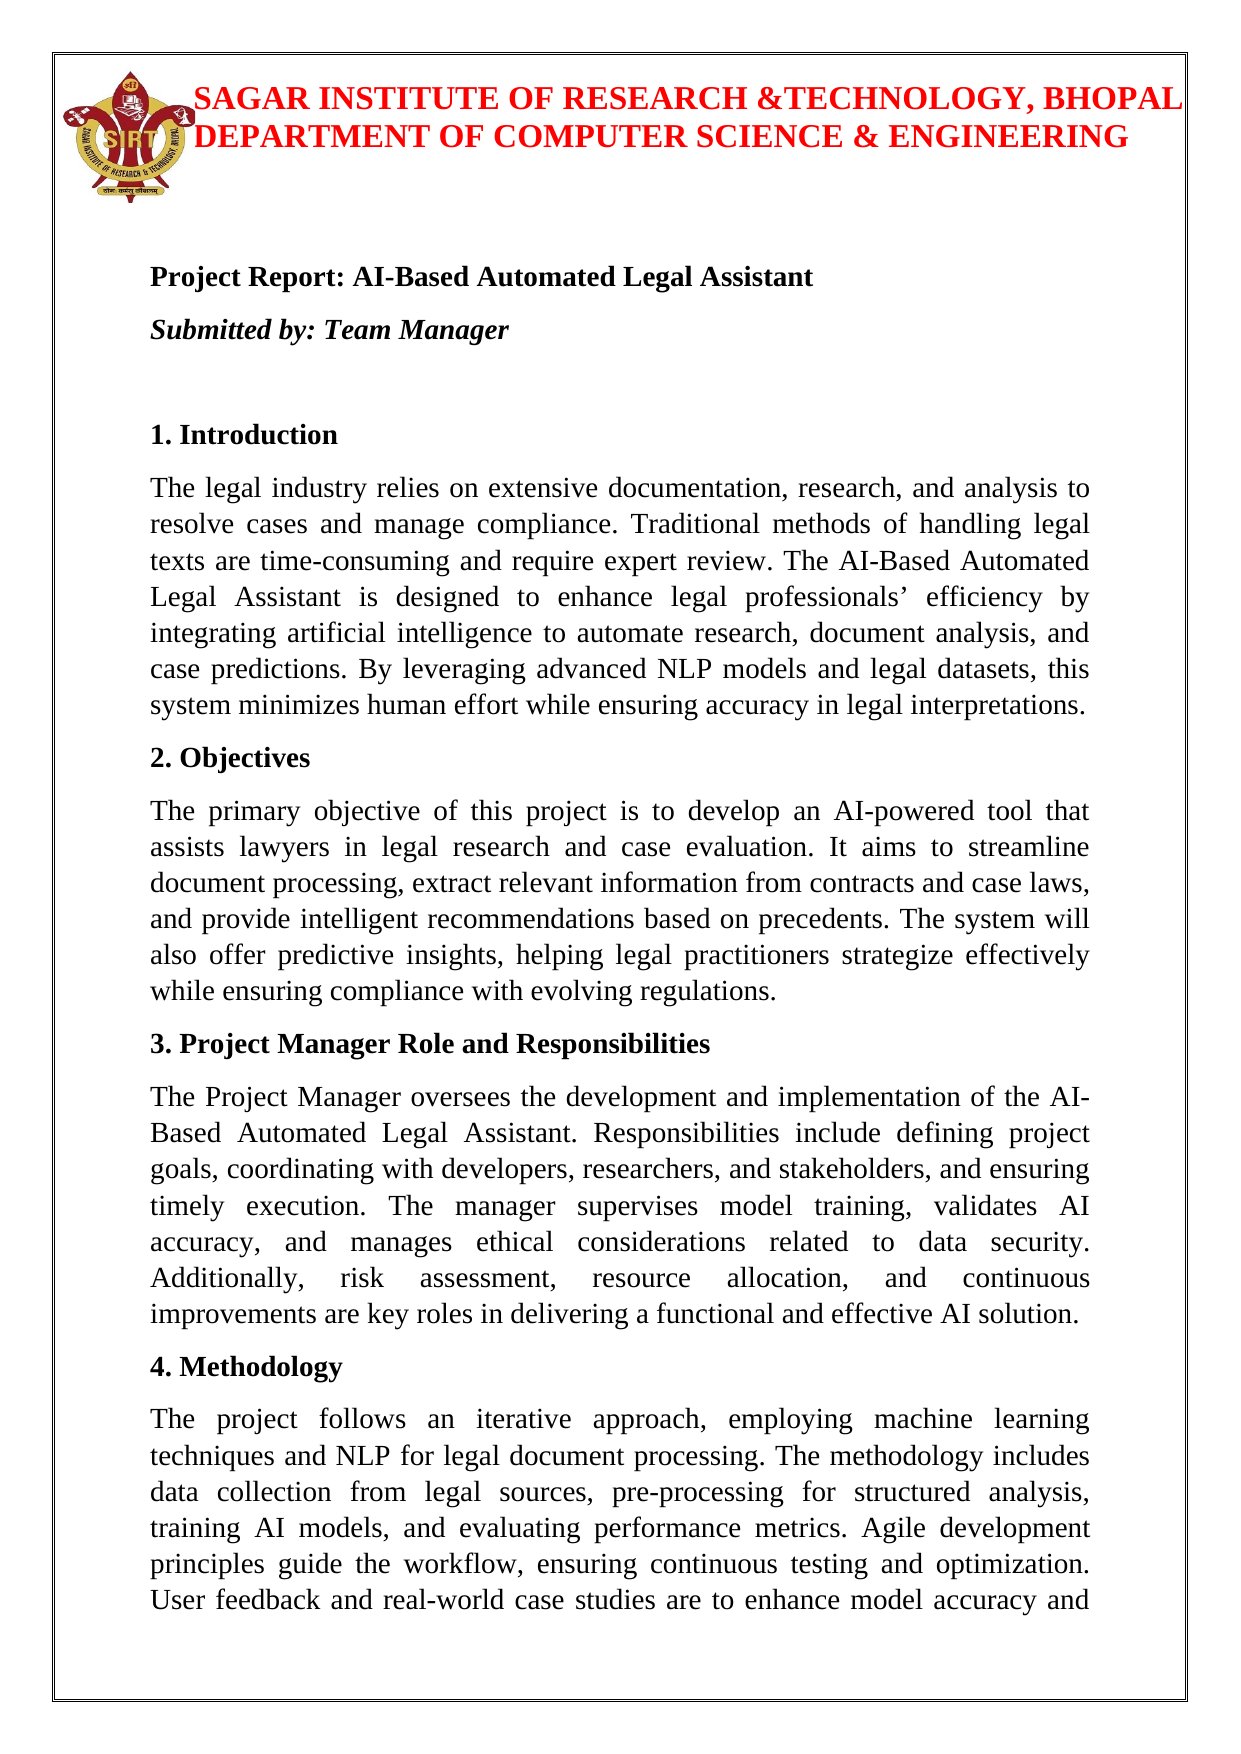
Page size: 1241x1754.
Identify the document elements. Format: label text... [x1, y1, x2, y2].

text The primary objective of this project is to develop an AI-powered tool that assists lawyers in legal research and case evaluation. It aims to streamline document processing, extract relevant information from contracts and case laws, and provide intelligent recommendations based on precedents. The system will also offer predictive insights, helping legal practitioners strategize effectively while ensuring compliance with evolving regulations. [150, 793, 1091, 1007]
text 2. Objectives [150, 740, 1091, 773]
text The Project Manager oversees the development and implementation of the AI-Based Automated Legal Assistant. Responsibilities include defining project goals, coordinating with developers, researchers, and stakeholders, and ensuring timely execution. The manager supervises model training, validates AI accuracy, and manages ethical considerations related to data security. Additionally, risk assessment, resource allocation, and continuous improvements are key roles in delivering a functional and effective AI solution. [150, 1079, 1091, 1329]
text 4. Methodology [150, 1349, 1091, 1382]
text 3. Project Manager Role and Responsibilities [150, 1026, 1091, 1060]
text Project Report: AI-Based Automated Legal Assistant [150, 259, 1091, 293]
text Submitted by: Team Manager [150, 312, 1091, 345]
picture [57, 67, 195, 202]
text 1. Introduction [150, 417, 1091, 451]
text The legal industry relies on extensive documentation, research, and analysis to resolve cases and manage compliance. Traditional methods of handling legal texts are time-consuming and require expert review. The AI-Based Automated Legal Assistant is designed to enhance legal professionals’ efficiency by integrating artificial intelligence to automate research, document analysis, and case predictions. By leveraging advanced NLP models and legal datasets, this system minimizes human effort while ensuring accuracy in legal interpretations. [150, 470, 1091, 721]
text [150, 1402, 1091, 1616]
